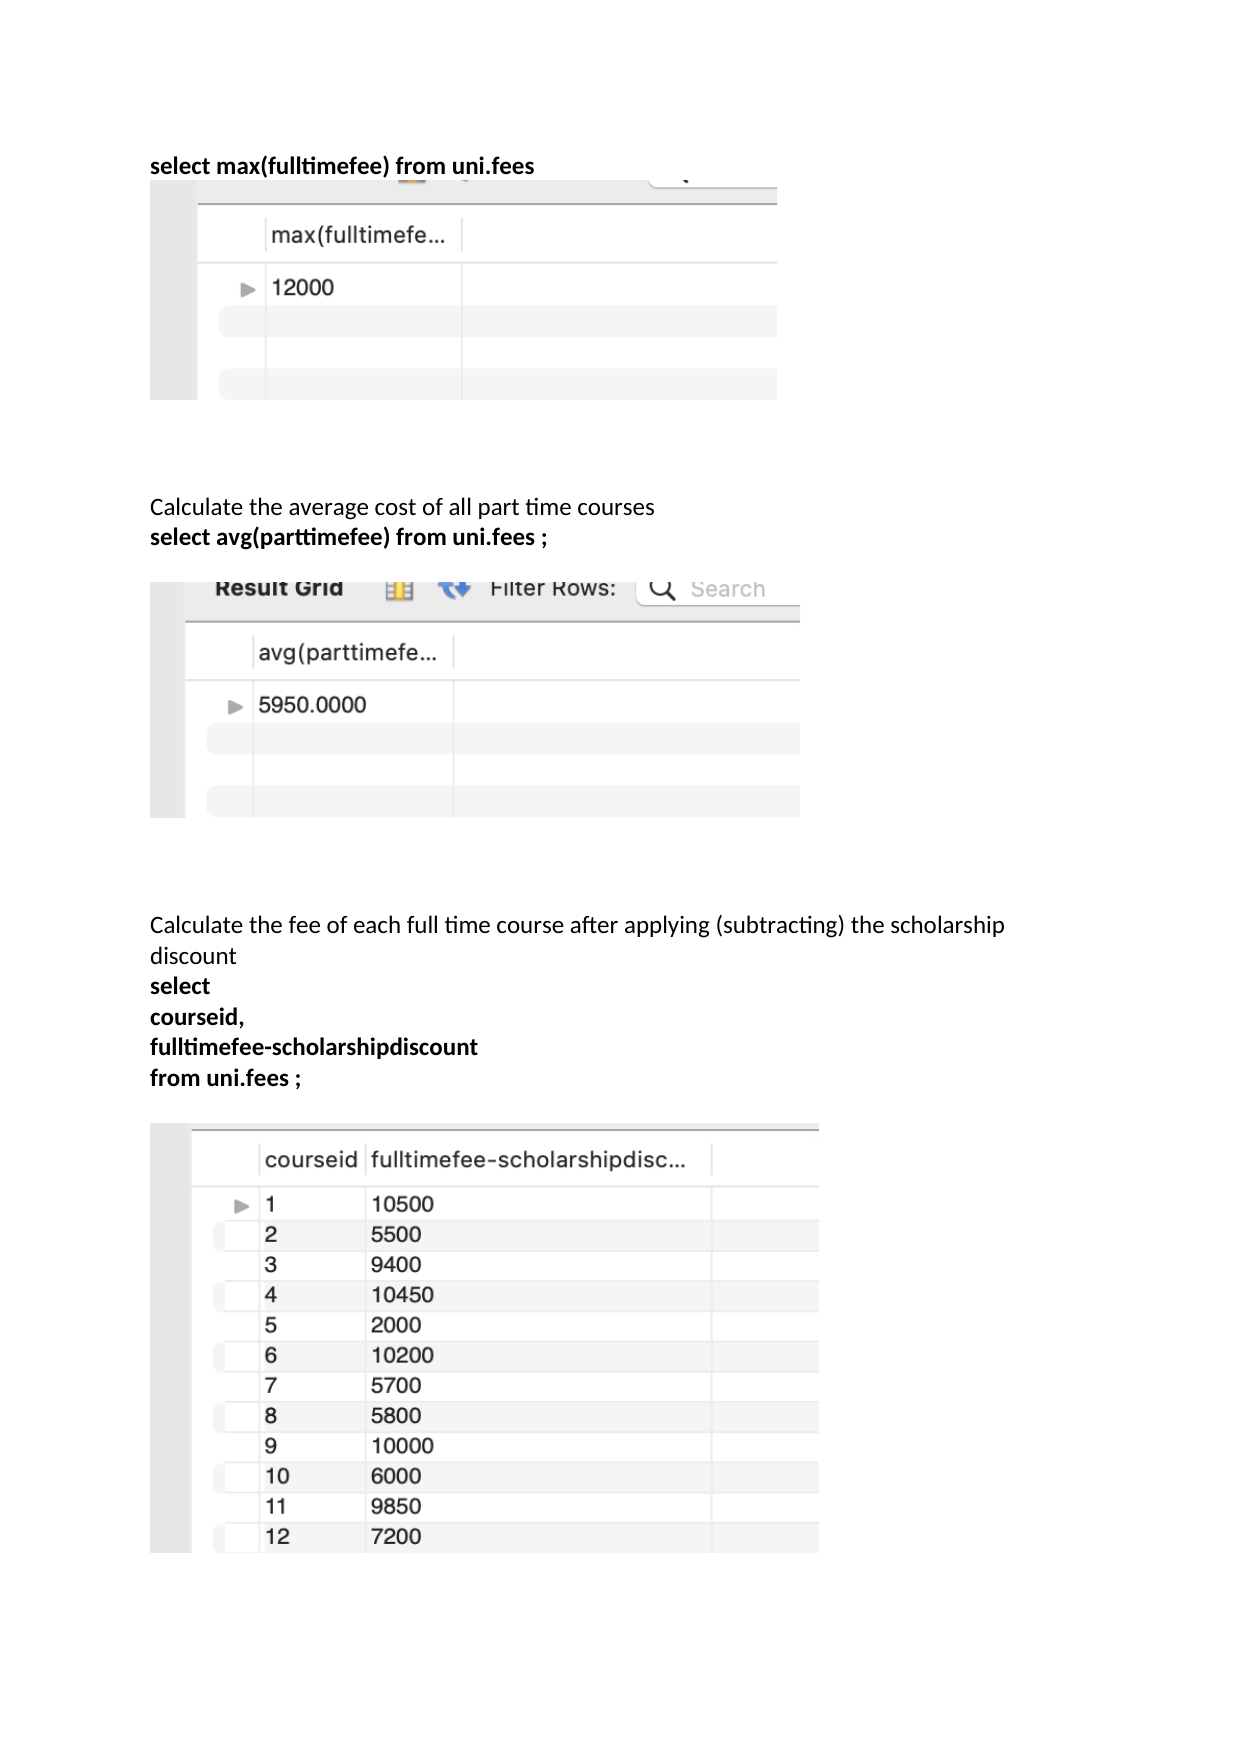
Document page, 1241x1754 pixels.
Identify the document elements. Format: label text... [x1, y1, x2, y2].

picture [150, 582, 800, 818]
text fulltimefee-scholarshipdiscount [150, 1031, 1090, 1062]
text Calculate the average cost of all part time courses [150, 491, 1090, 521]
text courseid, [150, 1001, 1090, 1031]
text select avg(parttimefee) from uni.fees ; [150, 521, 1090, 552]
picture [150, 180, 778, 400]
text from uni.fees ; [150, 1062, 1090, 1092]
text select max(fulltimefee) from uni.fees [150, 150, 1090, 181]
text select [150, 970, 1090, 1001]
picture [150, 1123, 819, 1553]
text Calculate the fee of each full time course after applying (subtracting) the scholarship discount [150, 909, 1090, 970]
